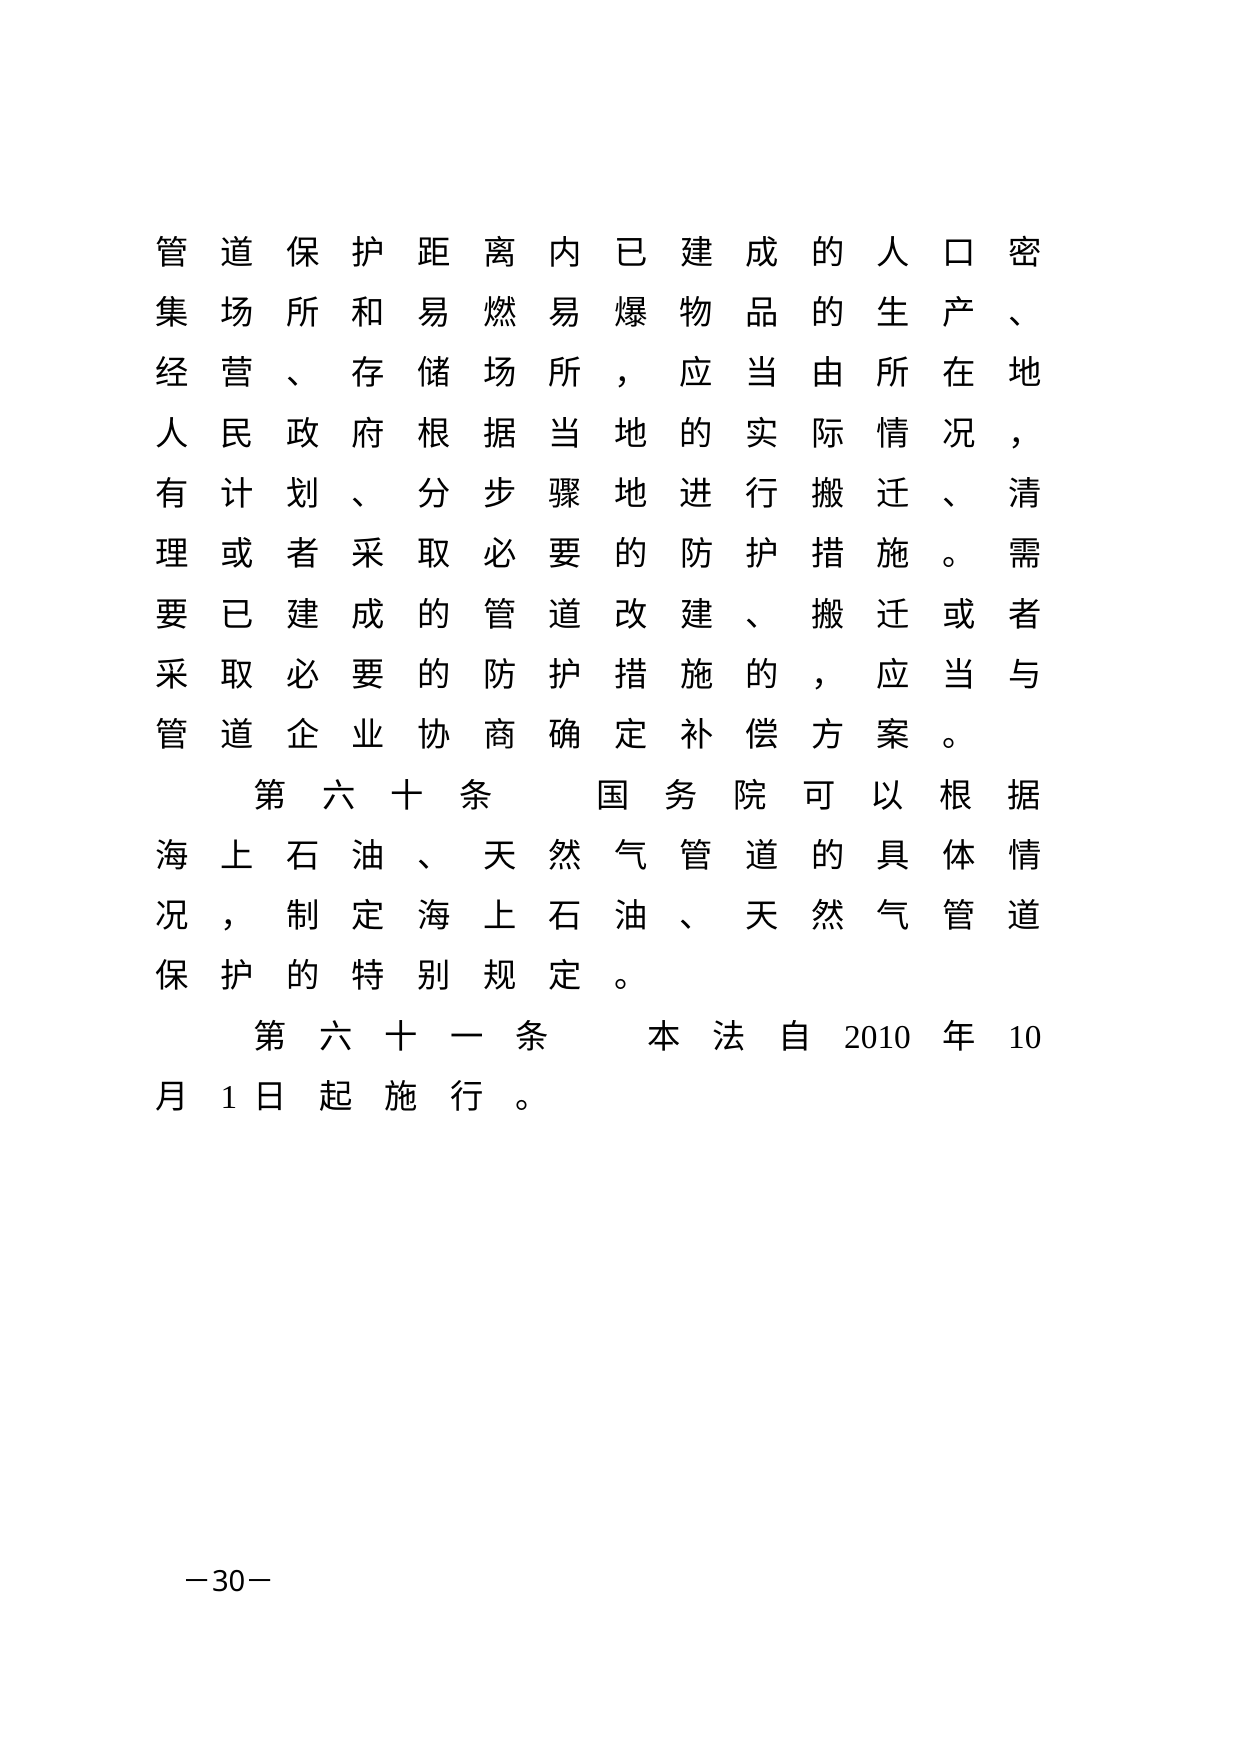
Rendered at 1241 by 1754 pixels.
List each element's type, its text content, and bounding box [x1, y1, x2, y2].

text 第六十一条 本法自2010年10月1日起施行。 [155, 1003, 1073, 1124]
text 第六十条 国务院可以根据海上石油、天然气管道的具体情况，制定海上石油、天然气管道保护的特别规定。 [155, 762, 1073, 1003]
text 第五十九条 本法施行前在管道保护距离内已建成的人口密集场所和易燃易爆物品的生产、经营、存储场所，应当由所在地人民政府根据当地的实际情况，有计划、分步骤地进行搬迁、清理或者采取必要的防护措施。需要已建成的管道改建、搬迁或者采取必要的防护措施的，应当与管道企业协商确定补偿方案。 [155, 219, 1073, 762]
